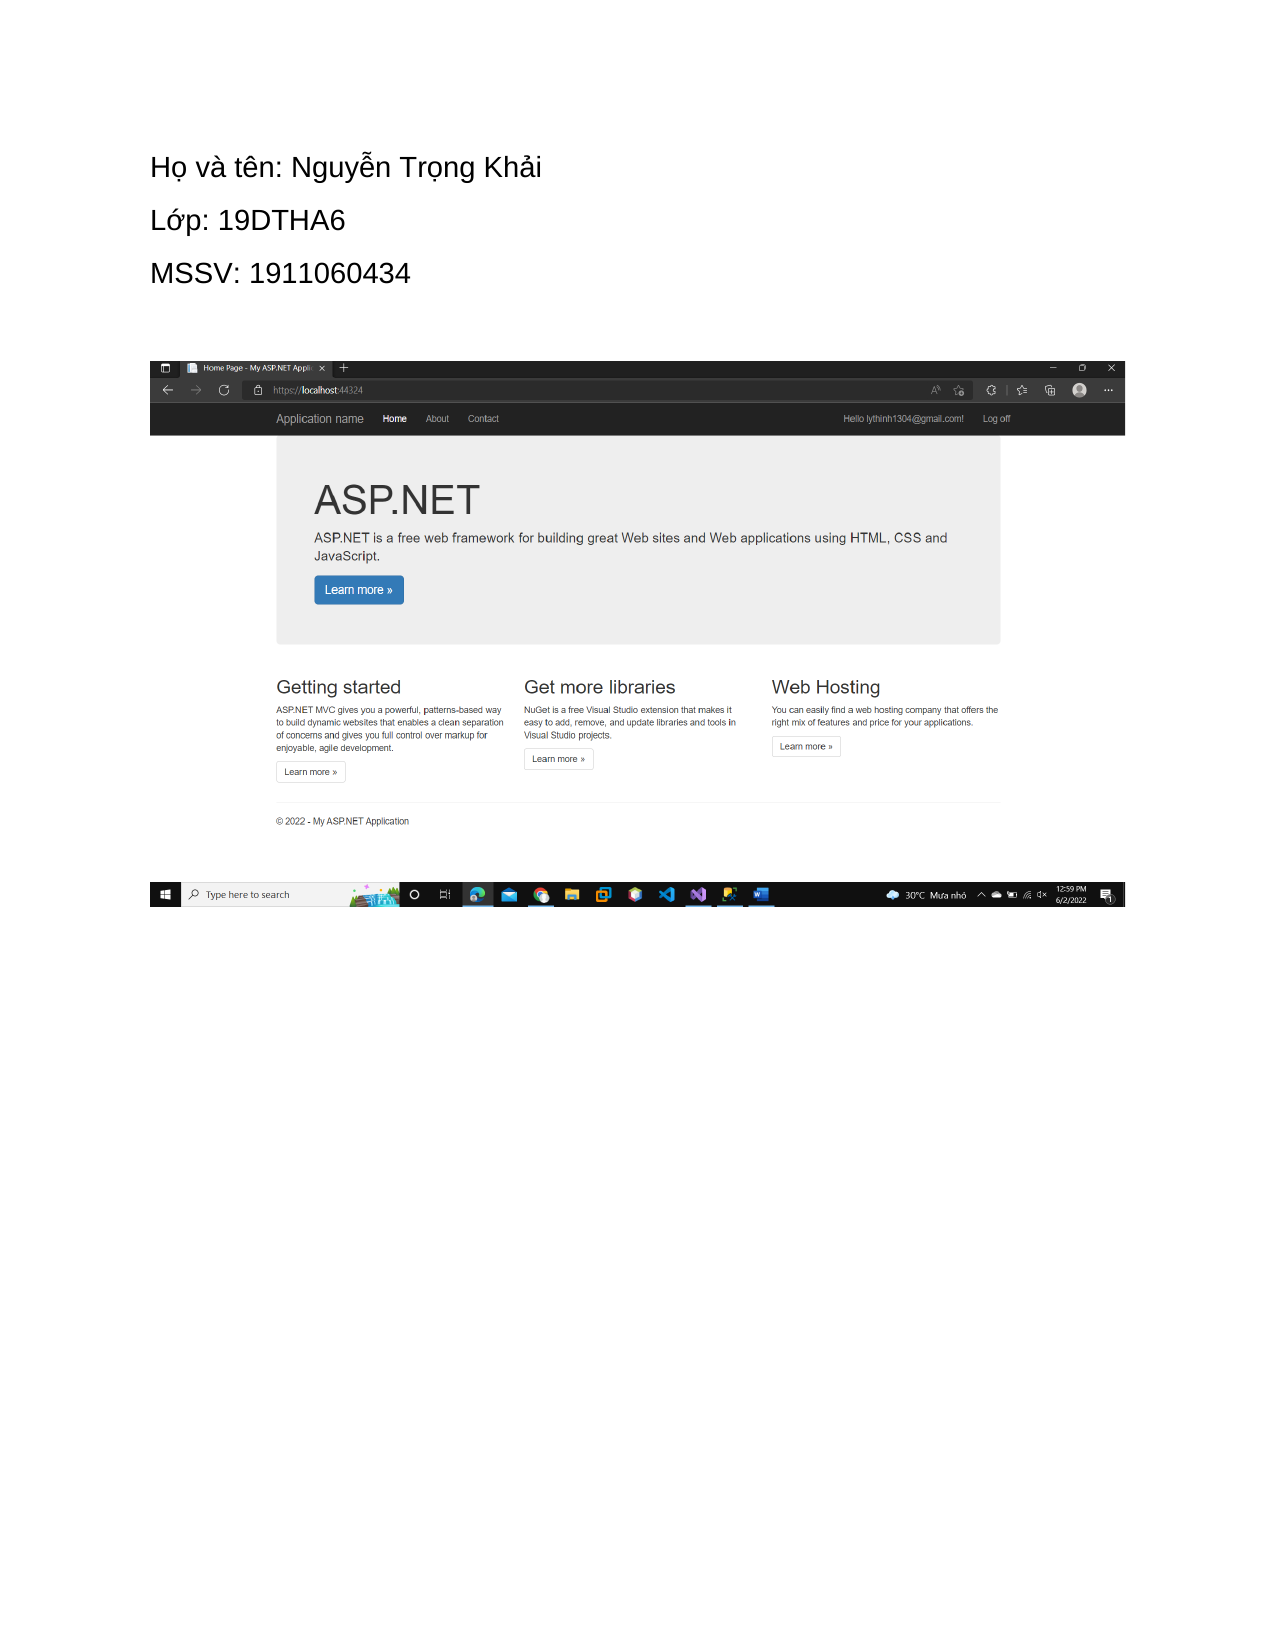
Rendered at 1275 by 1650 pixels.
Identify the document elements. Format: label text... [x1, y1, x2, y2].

text Lớp: 19DTHA6 [150, 203, 1125, 236]
picture [150, 361, 1125, 907]
text MSSV: 1911060434 [150, 256, 1125, 289]
text Họ và tên: Nguyễn Trọng Khải [150, 150, 1125, 183]
